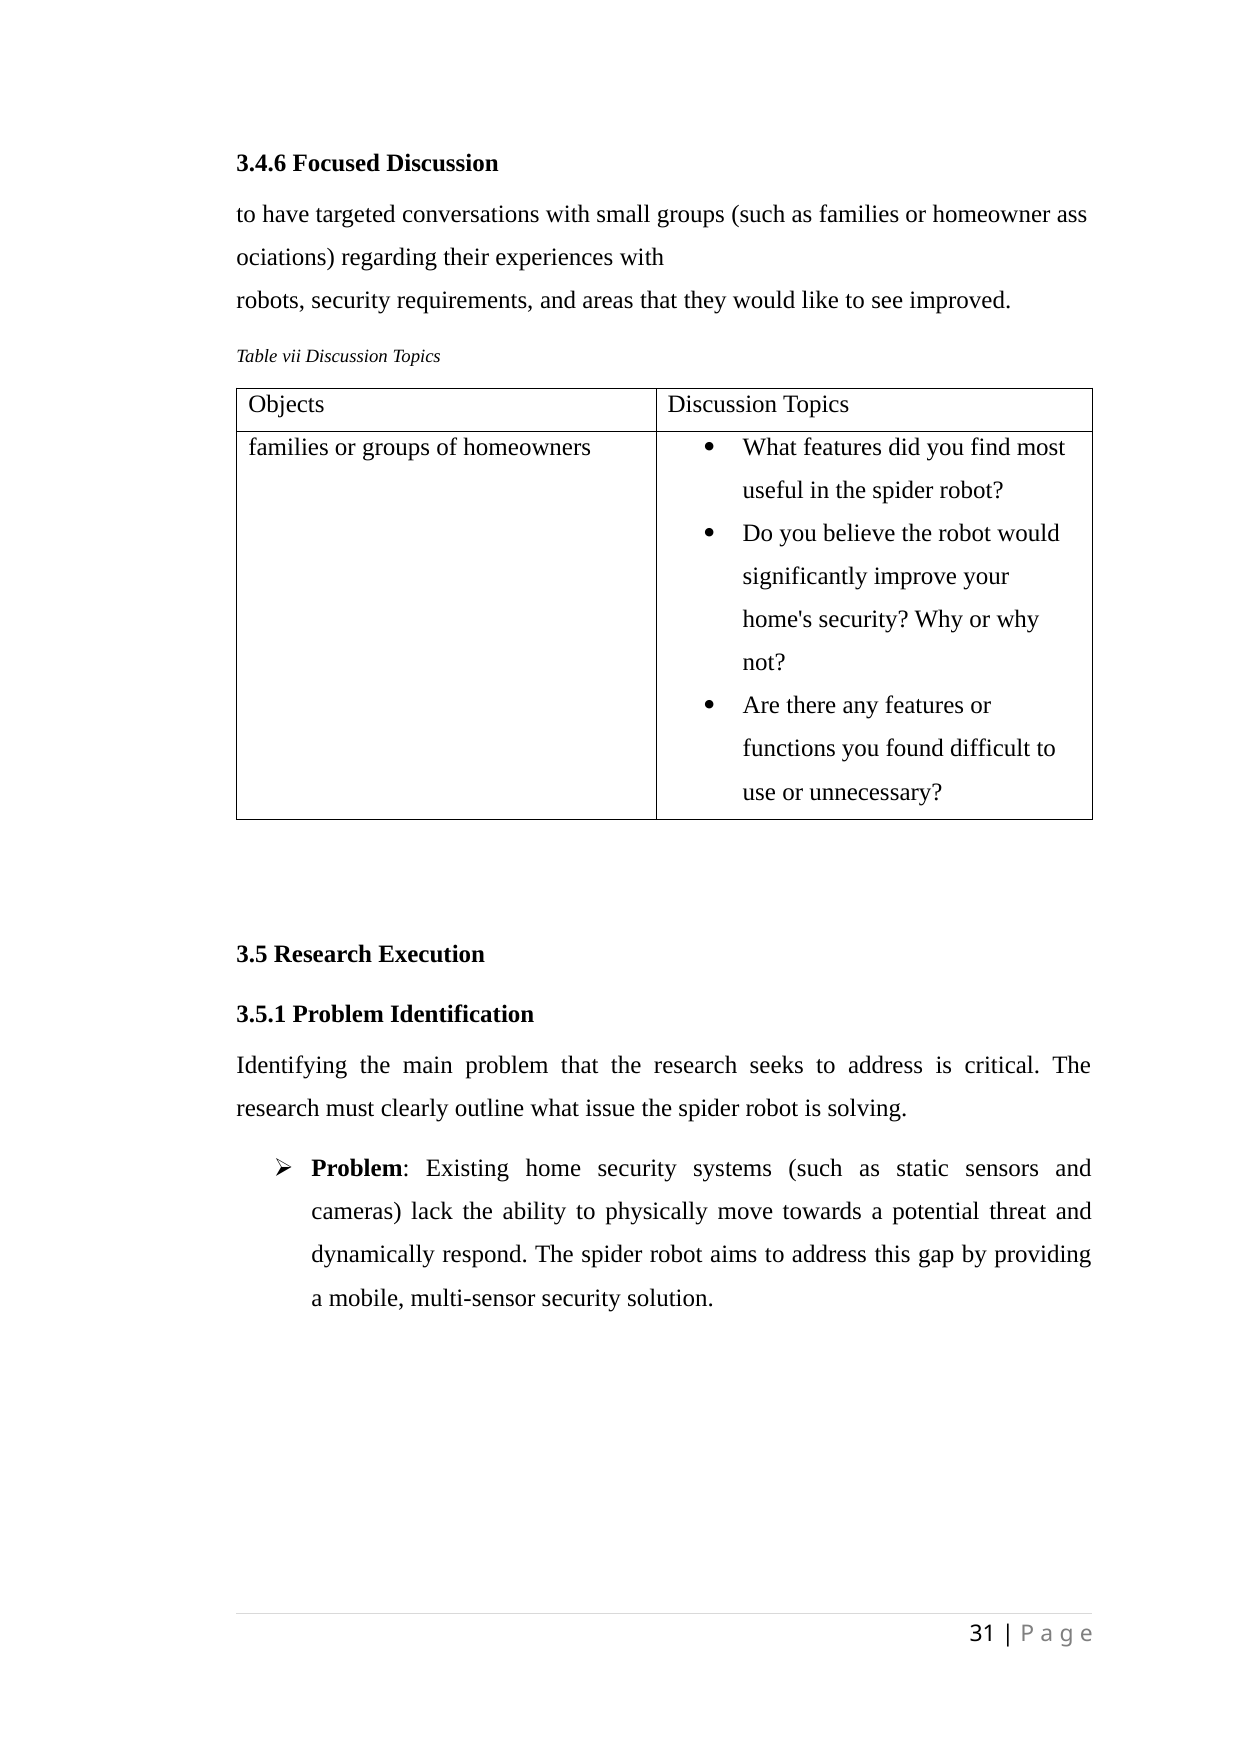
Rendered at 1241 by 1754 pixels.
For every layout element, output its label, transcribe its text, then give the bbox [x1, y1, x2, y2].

table_cell families or groups of homeowners [237, 432, 656, 818]
table_header Discussion Topics [657, 389, 1092, 431]
text Identifying the main problem that the research seeks to address is critical. The research must clearly outline what issue the spider robot is solving. [236, 1050, 1092, 1122]
subtitle 3.5.1 Problem Identification [236, 999, 1092, 1028]
list Problem: Existing home security systems (such as static sensors and cameras) lack the ability to physically move towards a potential threat and dynamically respond. The spider robot aims to address this gap by providing a mobile, multi-sensor security solution. [274, 1153, 1092, 1311]
table_cell What features did you find most useful in the spider robot? Do you believe the robot would significantly improve your home's security? Why or why not? Are there any features or functions you found difficult to use or unnecessary? [657, 432, 1092, 818]
text to have targeted conversations with small groups (such as families or homeowner associations) regarding their experiences with robots, security requirements, and areas that they would like to see improved. [236, 199, 1092, 314]
table_header Objects [237, 389, 656, 431]
subtitle 3.4.6 Focused Discussion [236, 148, 1092, 176]
text Table vii Discussion Topics [236, 345, 1092, 367]
subtitle 3.5 Research Execution [236, 939, 1092, 968]
